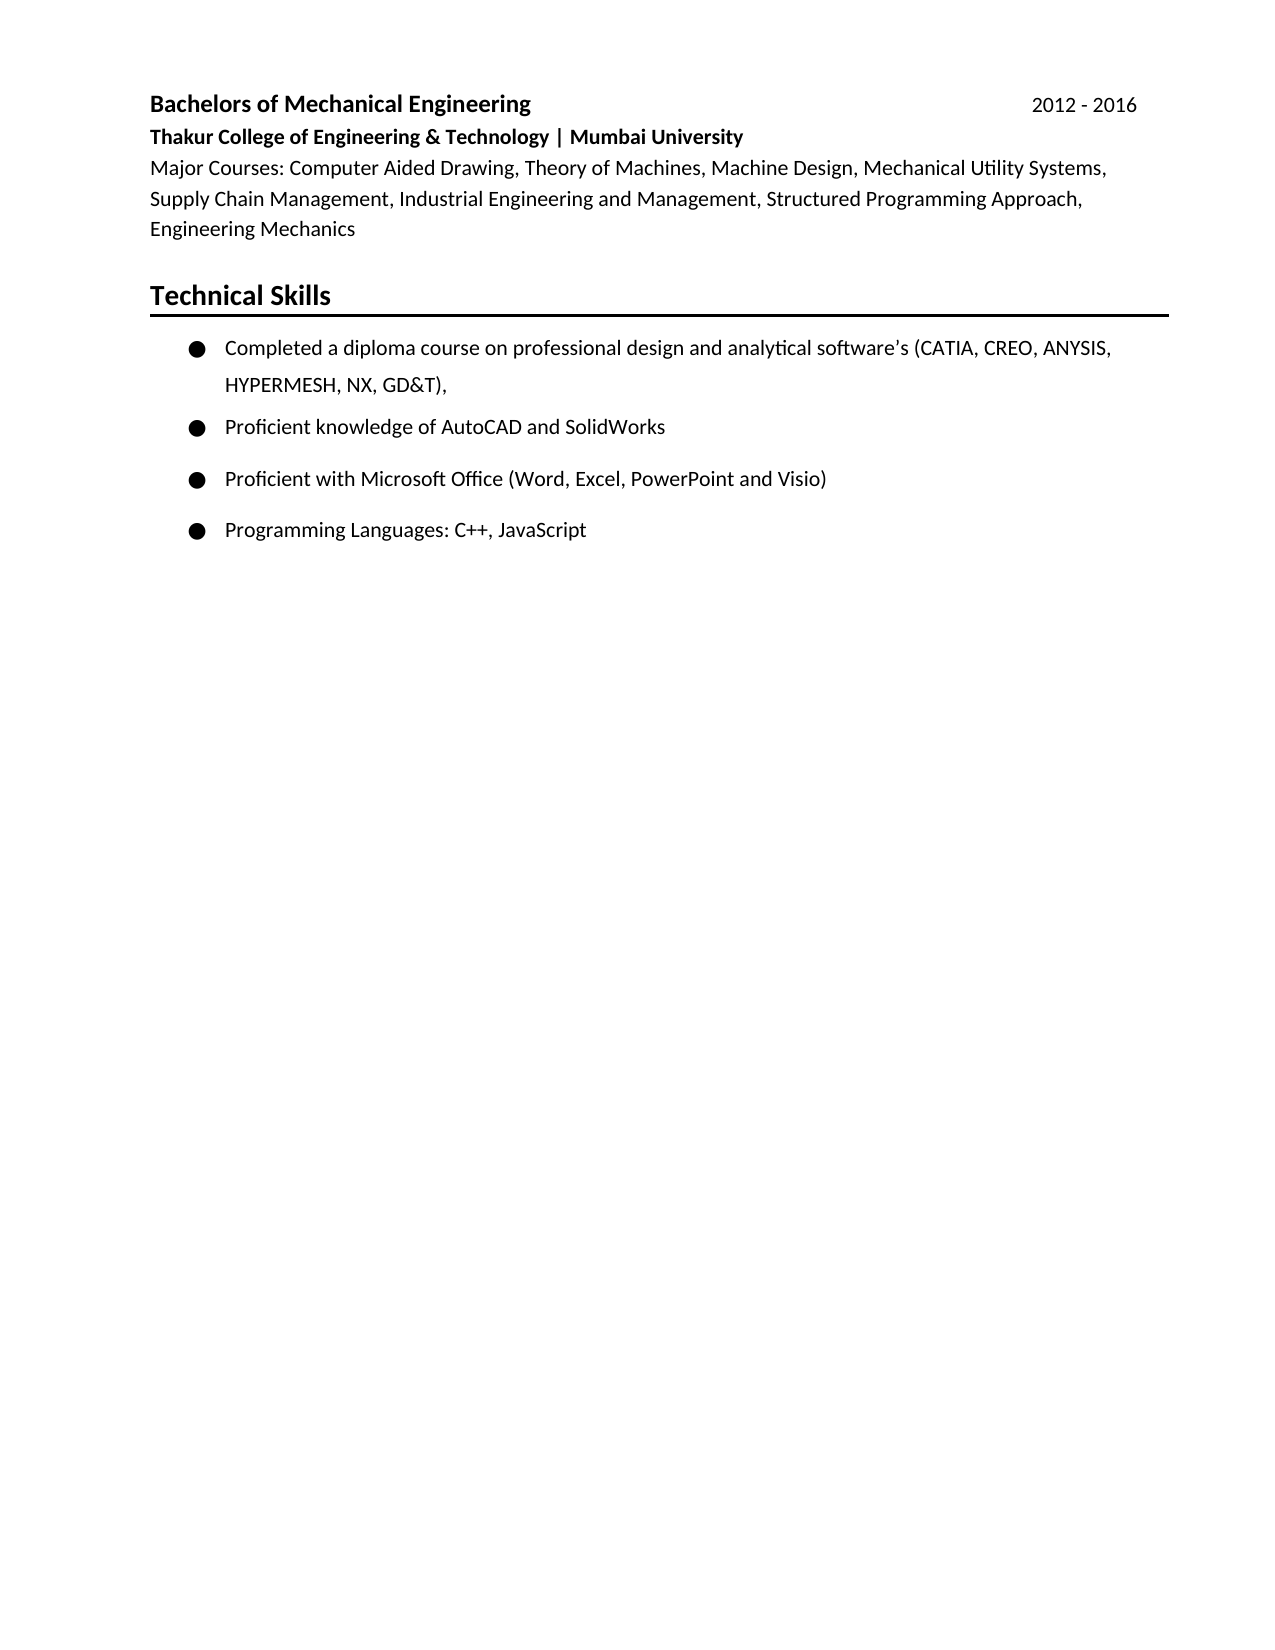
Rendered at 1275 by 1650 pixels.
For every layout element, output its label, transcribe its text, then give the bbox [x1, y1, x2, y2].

list Proficient knowledge of AutoCAD and SolidWorks [187, 402, 1169, 447]
list Completed a diploma course on professional design and analytical software’s (CATIA, CREO, ANYSIS, HYPERMESH, NX, GD&T), [187, 323, 1169, 398]
list Programming Languages: C++, JavaScript [187, 505, 1169, 550]
text Technical Skills [150, 277, 1169, 314]
text Thakur College of Engineering & Technology | Mumbai University [150, 123, 1169, 150]
list Proficient with Microsoft Office (Word, Excel, PowerPoint and Visio) [187, 454, 1169, 499]
text Bachelors of Mechanical Engineering 2012 - 2016 [150, 88, 1169, 119]
text Major Courses: Computer Aided Drawing, Theory of Machines, Machine Design, Mechanical Utility Systems, Supply Chain Management, Industrial Engineering and Management, Structured Programming Approach, Engineering Mechanics [150, 154, 1169, 242]
